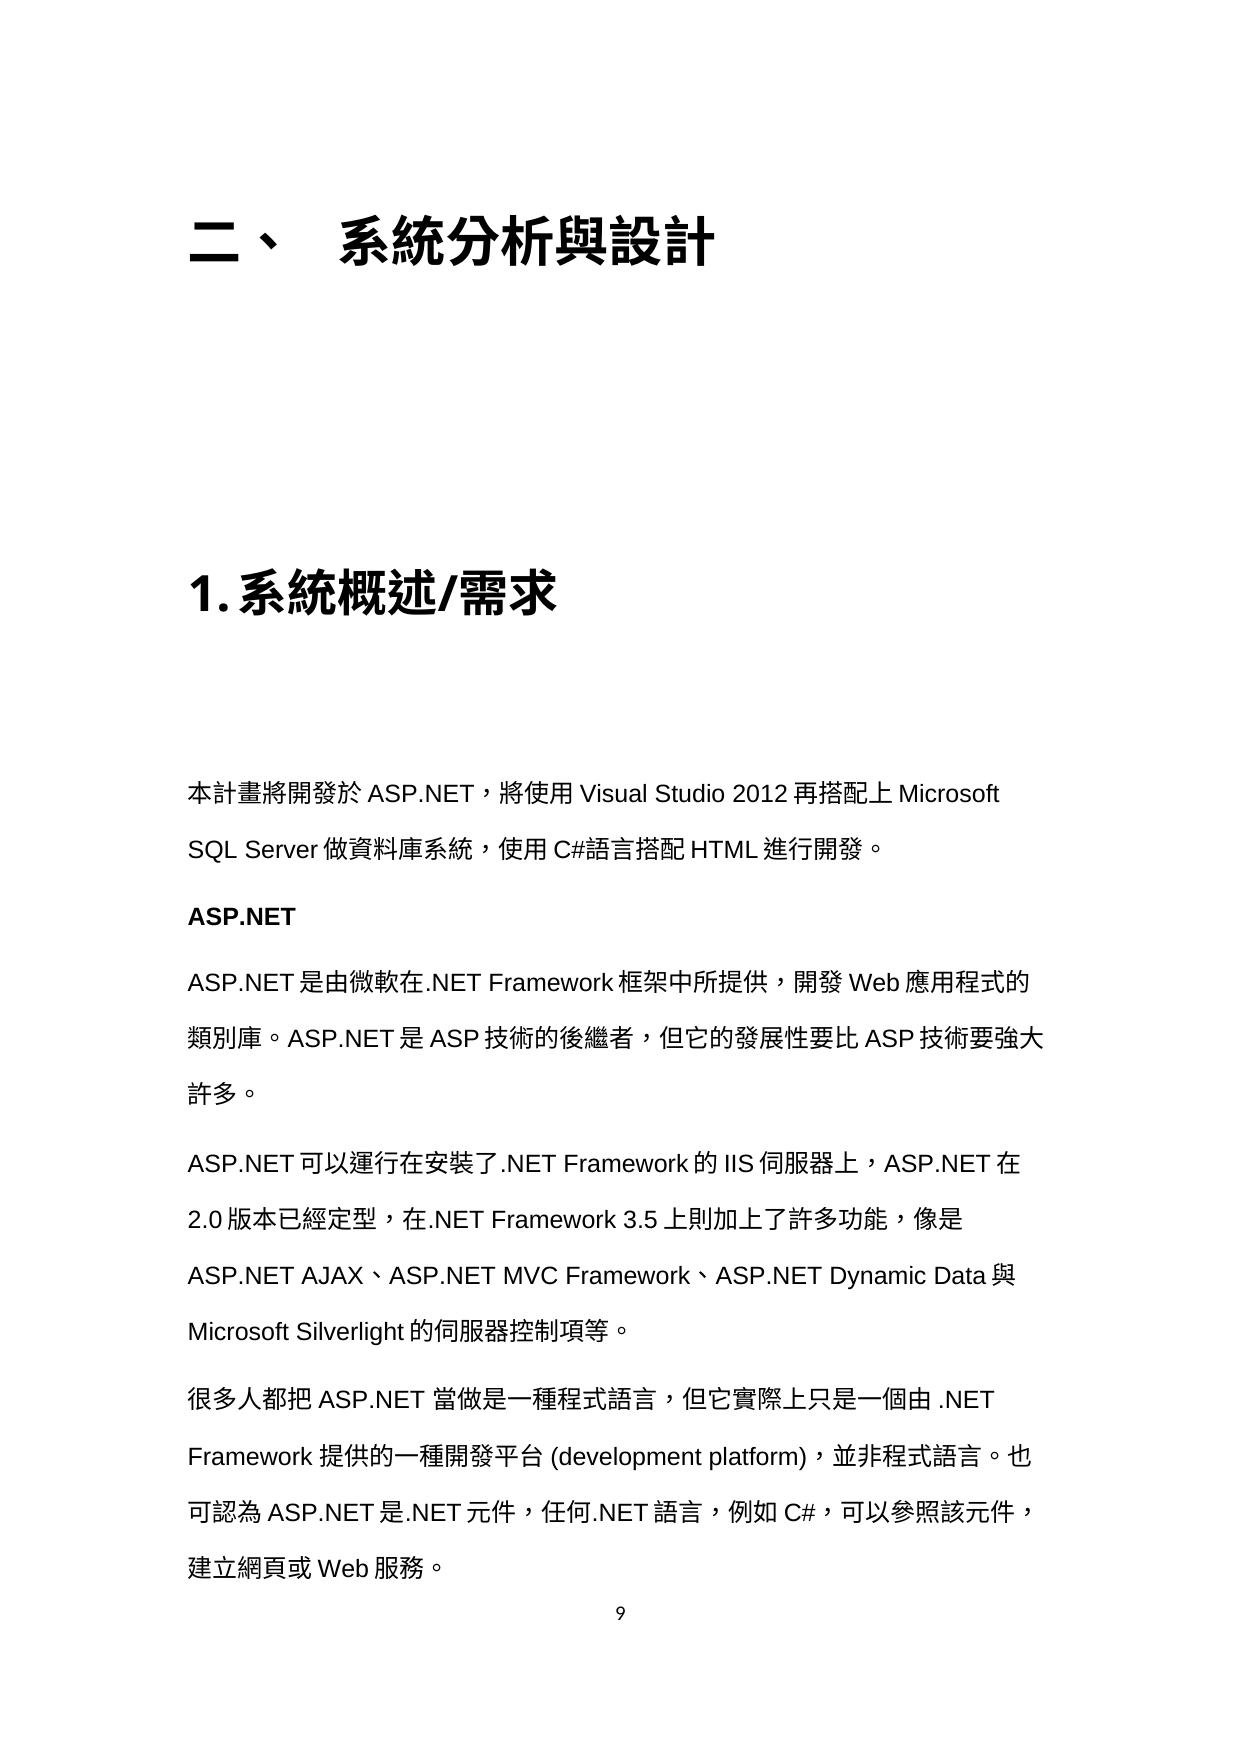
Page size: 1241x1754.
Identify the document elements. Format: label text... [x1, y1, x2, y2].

text ASP.NET可以運行在安裝了.NET Framework的IIS伺服器上，ASP.NET在2.0版本已經定型，在.NET Framework 3.5上則加上了許多功能，像是ASP.NET AJAX、ASP.NET MVC Framework、ASP.NET Dynamic Data與Microsoft Silverlight的伺服器控制項等。 [187, 1142, 1053, 1349]
text 本計畫將開發於ASP.NET，將使用Visual Studio 2012再搭配上Microsoft SQL Server做資料庫系統，使用C#語言搭配HTML進行開發。 [187, 773, 1053, 867]
subtitle 系統分析與設計 [187, 181, 1053, 294]
text 很多人都把 ASP.NET 當做是一種程式語言，但它實際上只是一個由 .NET Framework 提供的一種開發平台 (development platform)，並非程式語言。也可認為ASP.NET是.NET元件，任何.NET語言，例如C#，可以參照該元件，建立網頁或Web服務。 [187, 1379, 1053, 1586]
subtitle 系統概述/需求 [187, 553, 1053, 628]
text ASP.NET [187, 897, 1053, 935]
text ASP.NET是由微軟在.NET Framework框架中所提供，開發Web應用程式的類別庫。ASP.NET是ASP技術的後繼者，但它的發展性要比ASP技術要強大許多。 [187, 962, 1053, 1112]
